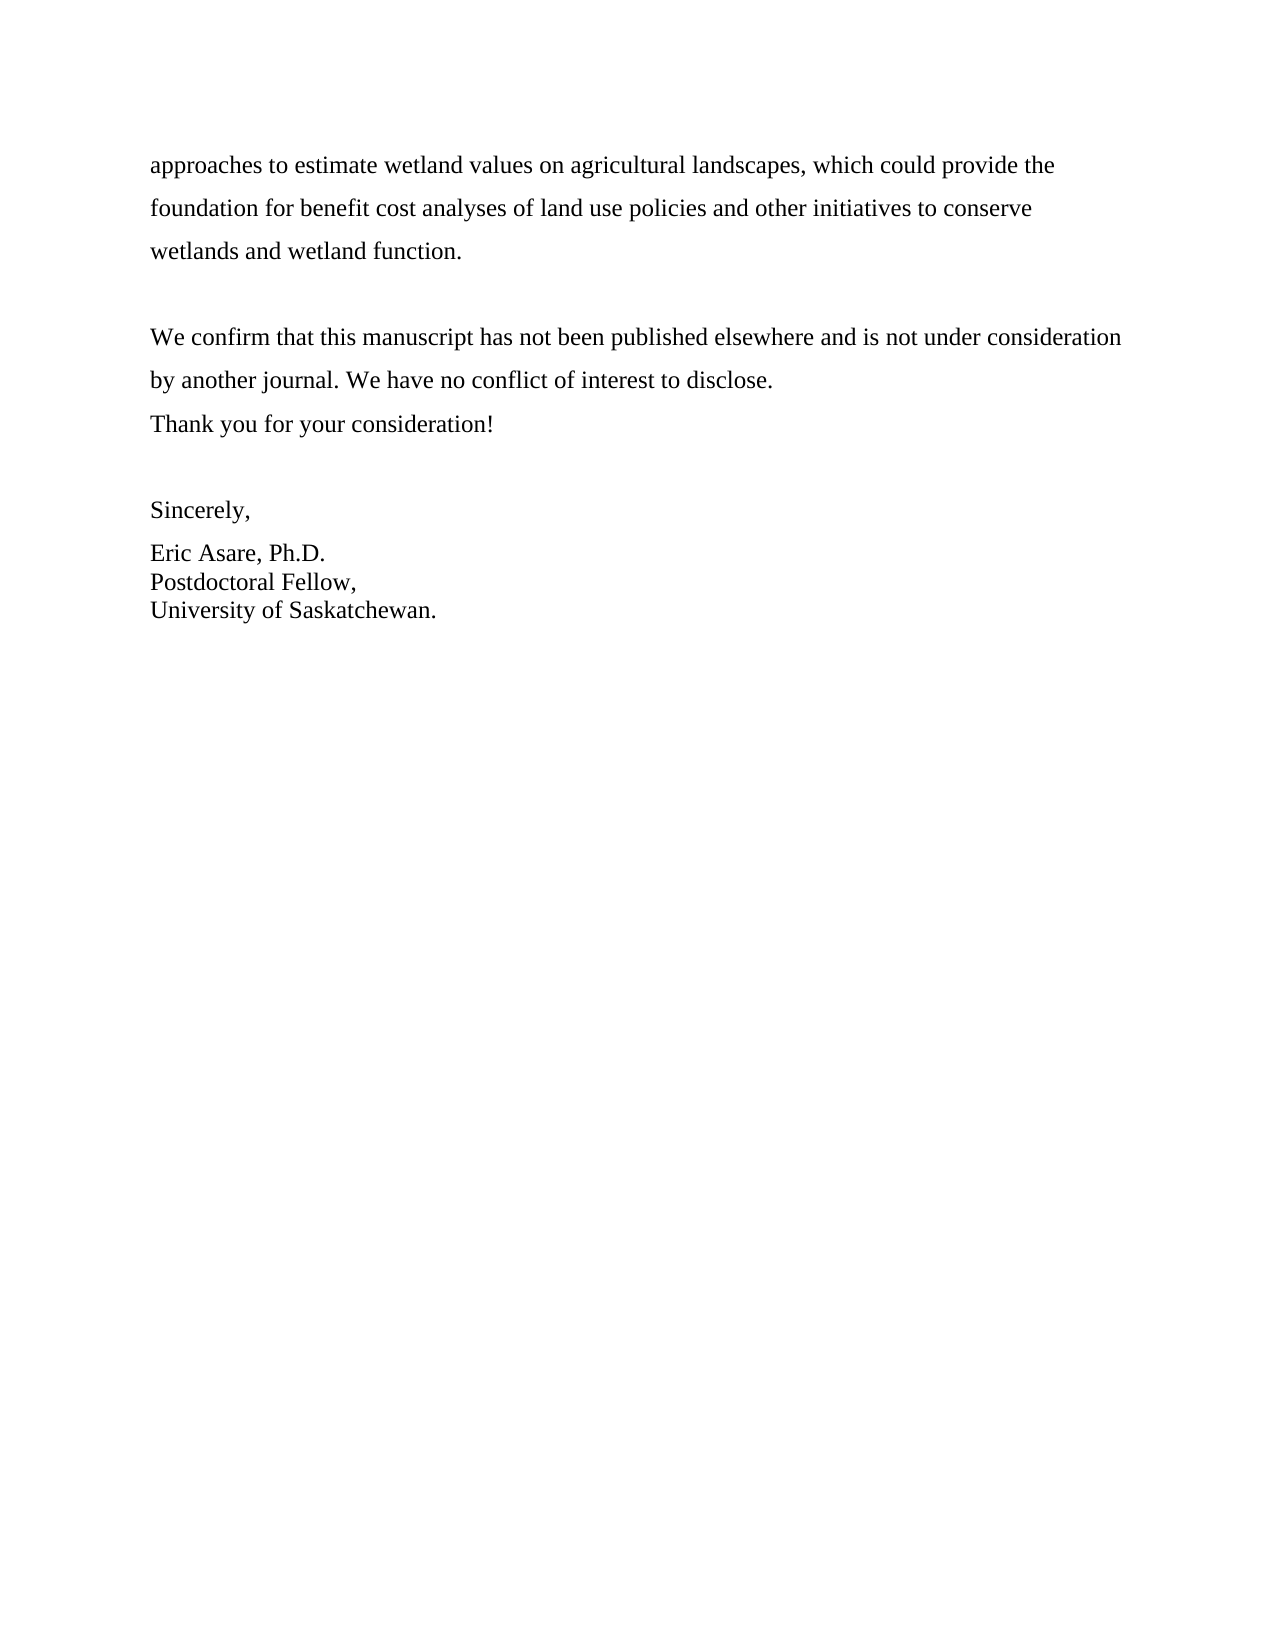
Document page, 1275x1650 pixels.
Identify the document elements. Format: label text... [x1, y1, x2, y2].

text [150, 150, 1125, 265]
text Sincerely, [150, 495, 1125, 524]
text Thank you for your consideration! [150, 409, 1125, 437]
text University of Saskatchewan. [150, 596, 1125, 624]
text Postdoctoral Fellow, [150, 567, 1125, 596]
text We confirm that this manuscript has not been published elsewhere and is not under consideration by another journal. We have no conflict of interest to disclose. [150, 322, 1125, 394]
text Eric Asare, Ph.D. [150, 538, 1125, 567]
